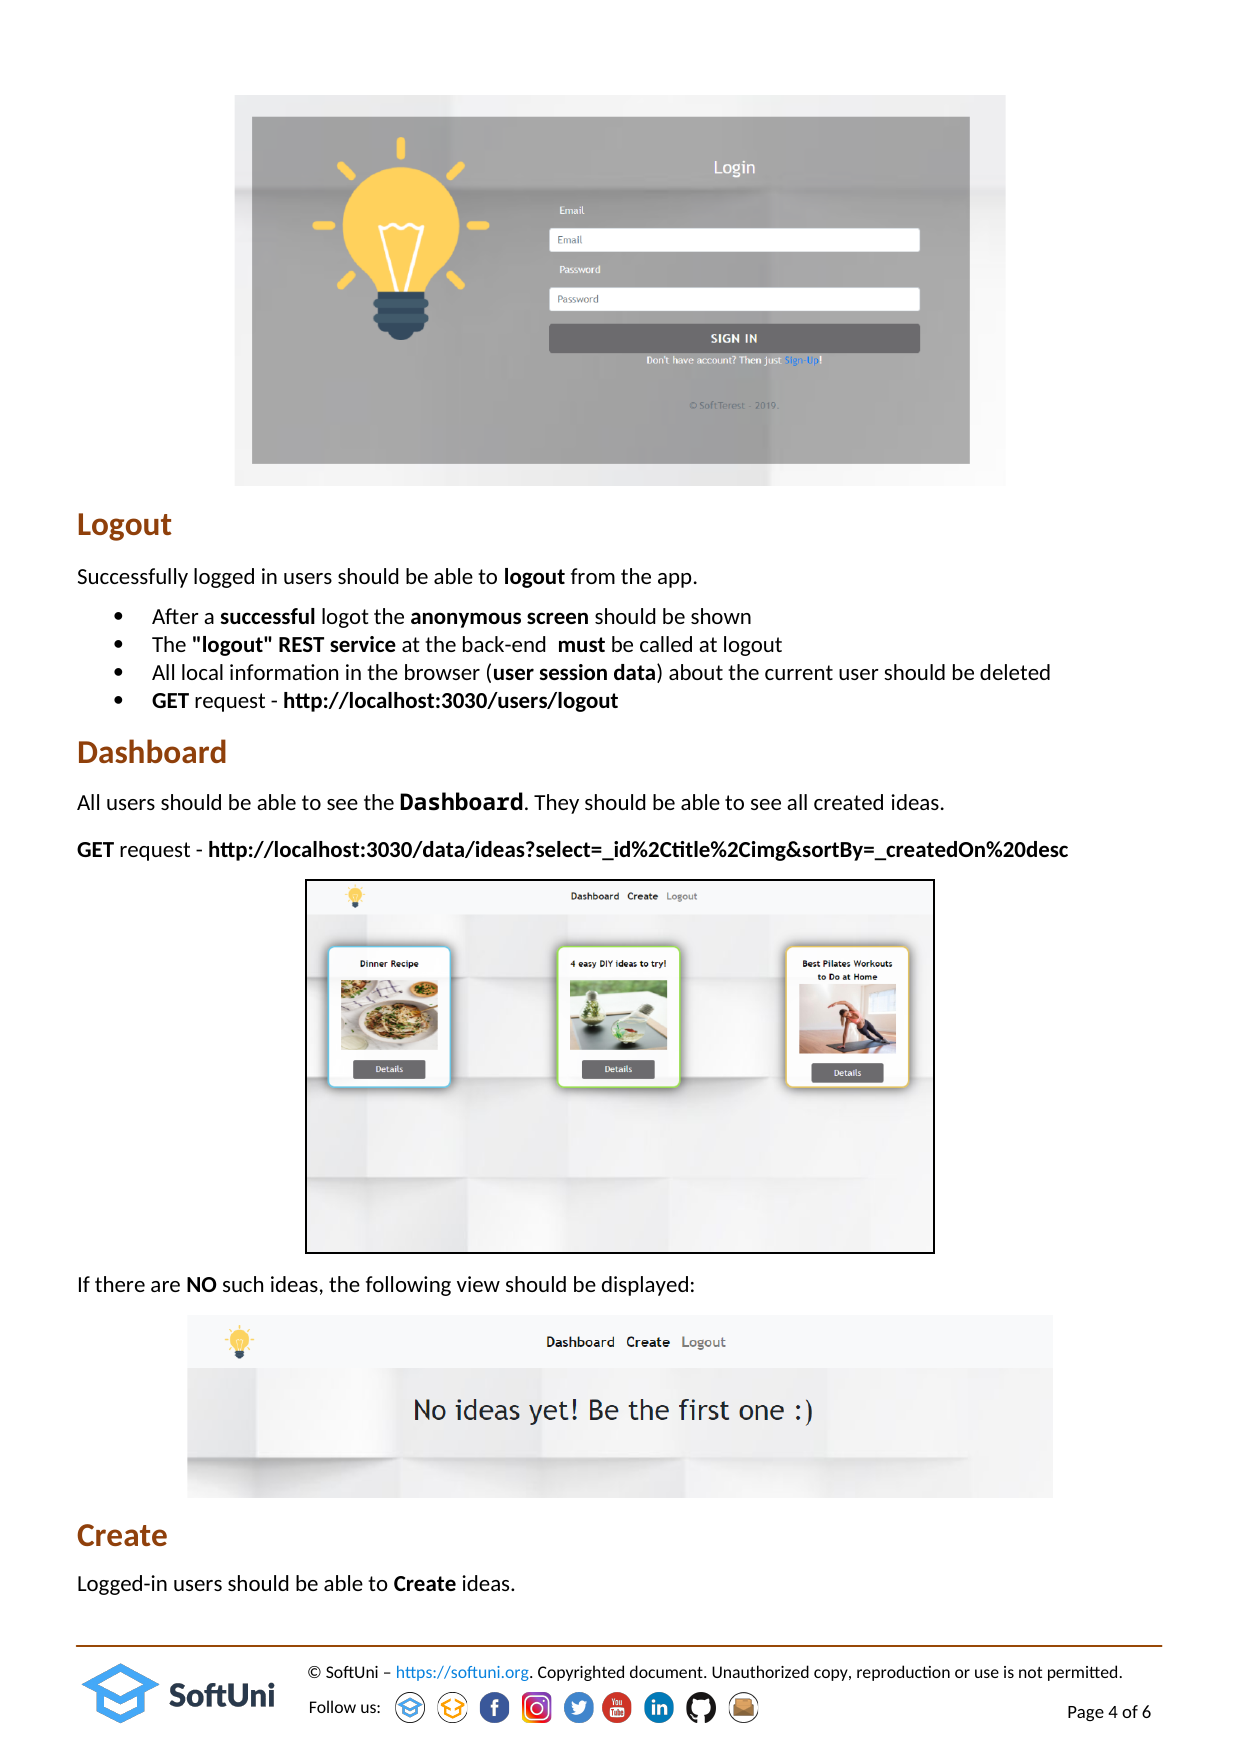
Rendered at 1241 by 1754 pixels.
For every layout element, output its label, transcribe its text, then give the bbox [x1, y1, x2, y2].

text GET request - http://localhost:3030/data/ideas?select=_id%2Ctitle%2Cimg&sortBy=_createdOn%20desc [77, 835, 1163, 863]
picture [395, 1692, 425, 1723]
picture [665, 1692, 674, 1701]
picture [75, 1658, 281, 1729]
subtitle Dashboard [77, 731, 1163, 772]
picture [437, 1692, 468, 1723]
picture [686, 1692, 716, 1723]
picture [665, 1714, 674, 1723]
text If there are NO such ideas, the following view should be displayed: [77, 1271, 1163, 1298]
list All local information in the browser (user session data) about the current user should be deleted [114, 658, 1163, 686]
picture [644, 1714, 653, 1723]
text All users should be able to see the Dashboard. They should be able to see all created ideas. [77, 786, 1163, 817]
text Logged-in users should be able to Create ideas. [77, 1569, 1163, 1597]
picture [479, 1692, 510, 1723]
list After a successful logot the anonymous screen should be shown [114, 602, 1163, 630]
subtitle Create [77, 1514, 1163, 1555]
text Successfully logged in users should be able to logout from the app. [77, 562, 1163, 590]
picture [522, 1692, 552, 1723]
list The "logout" REST service at the back-end must be called at logout [114, 630, 1163, 658]
picture [644, 1692, 653, 1701]
subtitle Logout [77, 503, 1163, 543]
picture [602, 1692, 632, 1723]
picture [187, 1315, 1053, 1498]
list GET request - http://localhost:3030/users/logout [114, 686, 1163, 714]
picture [307, 881, 933, 1252]
picture [658, 1705, 667, 1714]
picture [234, 95, 1006, 486]
picture [728, 1692, 759, 1723]
picture [564, 1692, 594, 1723]
